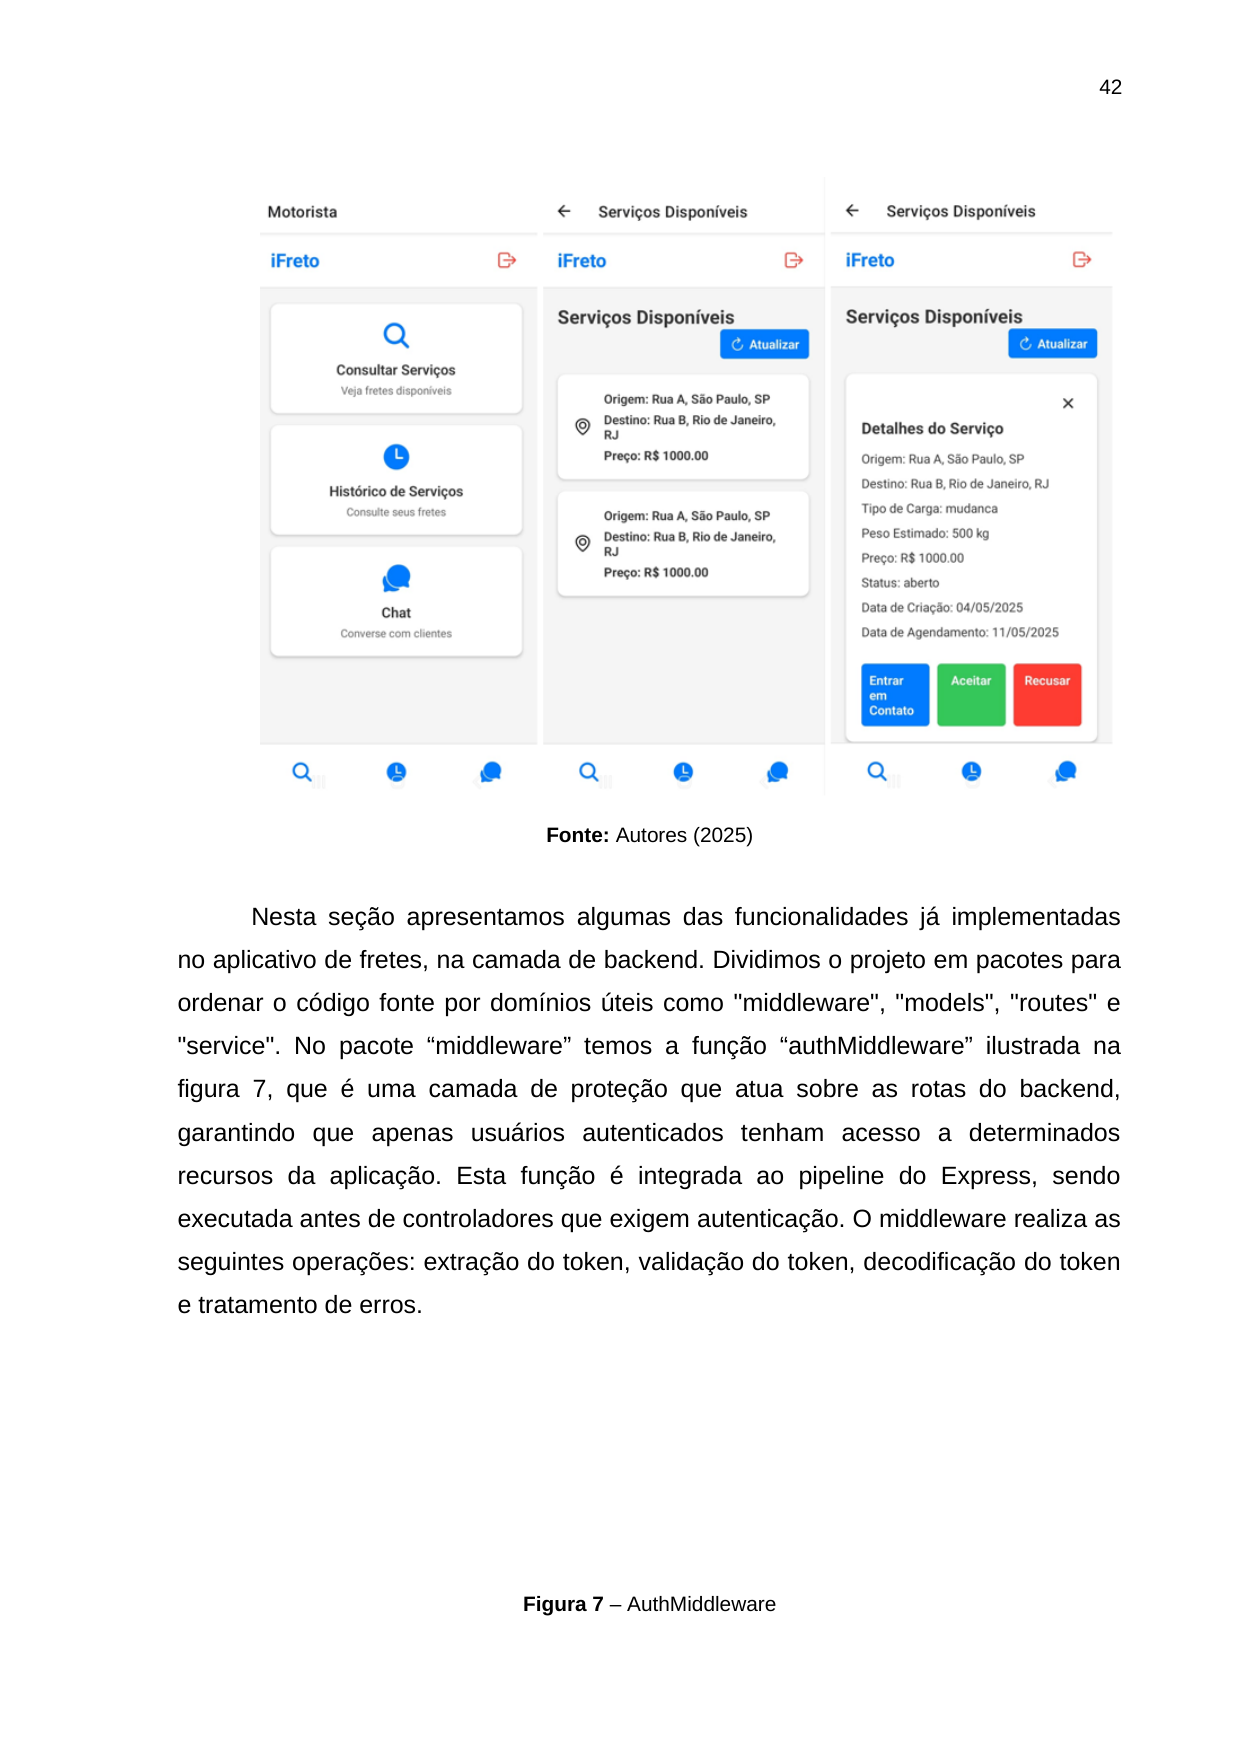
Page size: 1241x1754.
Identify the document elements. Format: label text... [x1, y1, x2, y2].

text Fonte: Autores (2025) [177, 823, 1122, 847]
picture [260, 177, 1114, 809]
text Figura 7 – AuthMiddleware [177, 1592, 1122, 1616]
text Nesta seção apresentamos algumas das funcionalidades já implementadas no aplicativo de fretes, na camada de backend. Dividimos o projeto em pacotes para ordenar o código fonte por domínios úteis como "middleware", "models", "routes" e "service". No pacote “middleware” temos a função “authMiddleware” ilustrada na figura 7, que é uma camada de proteção que atua sobre as rotas do backend, garantindo que apenas usuários autenticados tenham acesso a determinados recursos da aplicação. Esta função é integrada ao pipeline do Express, sendo executada antes de controladores que exigem autenticação. O middleware realiza as seguintes operações: extração do token, validação do token, decodificação do token e tratamento de erros. [177, 902, 1122, 1319]
